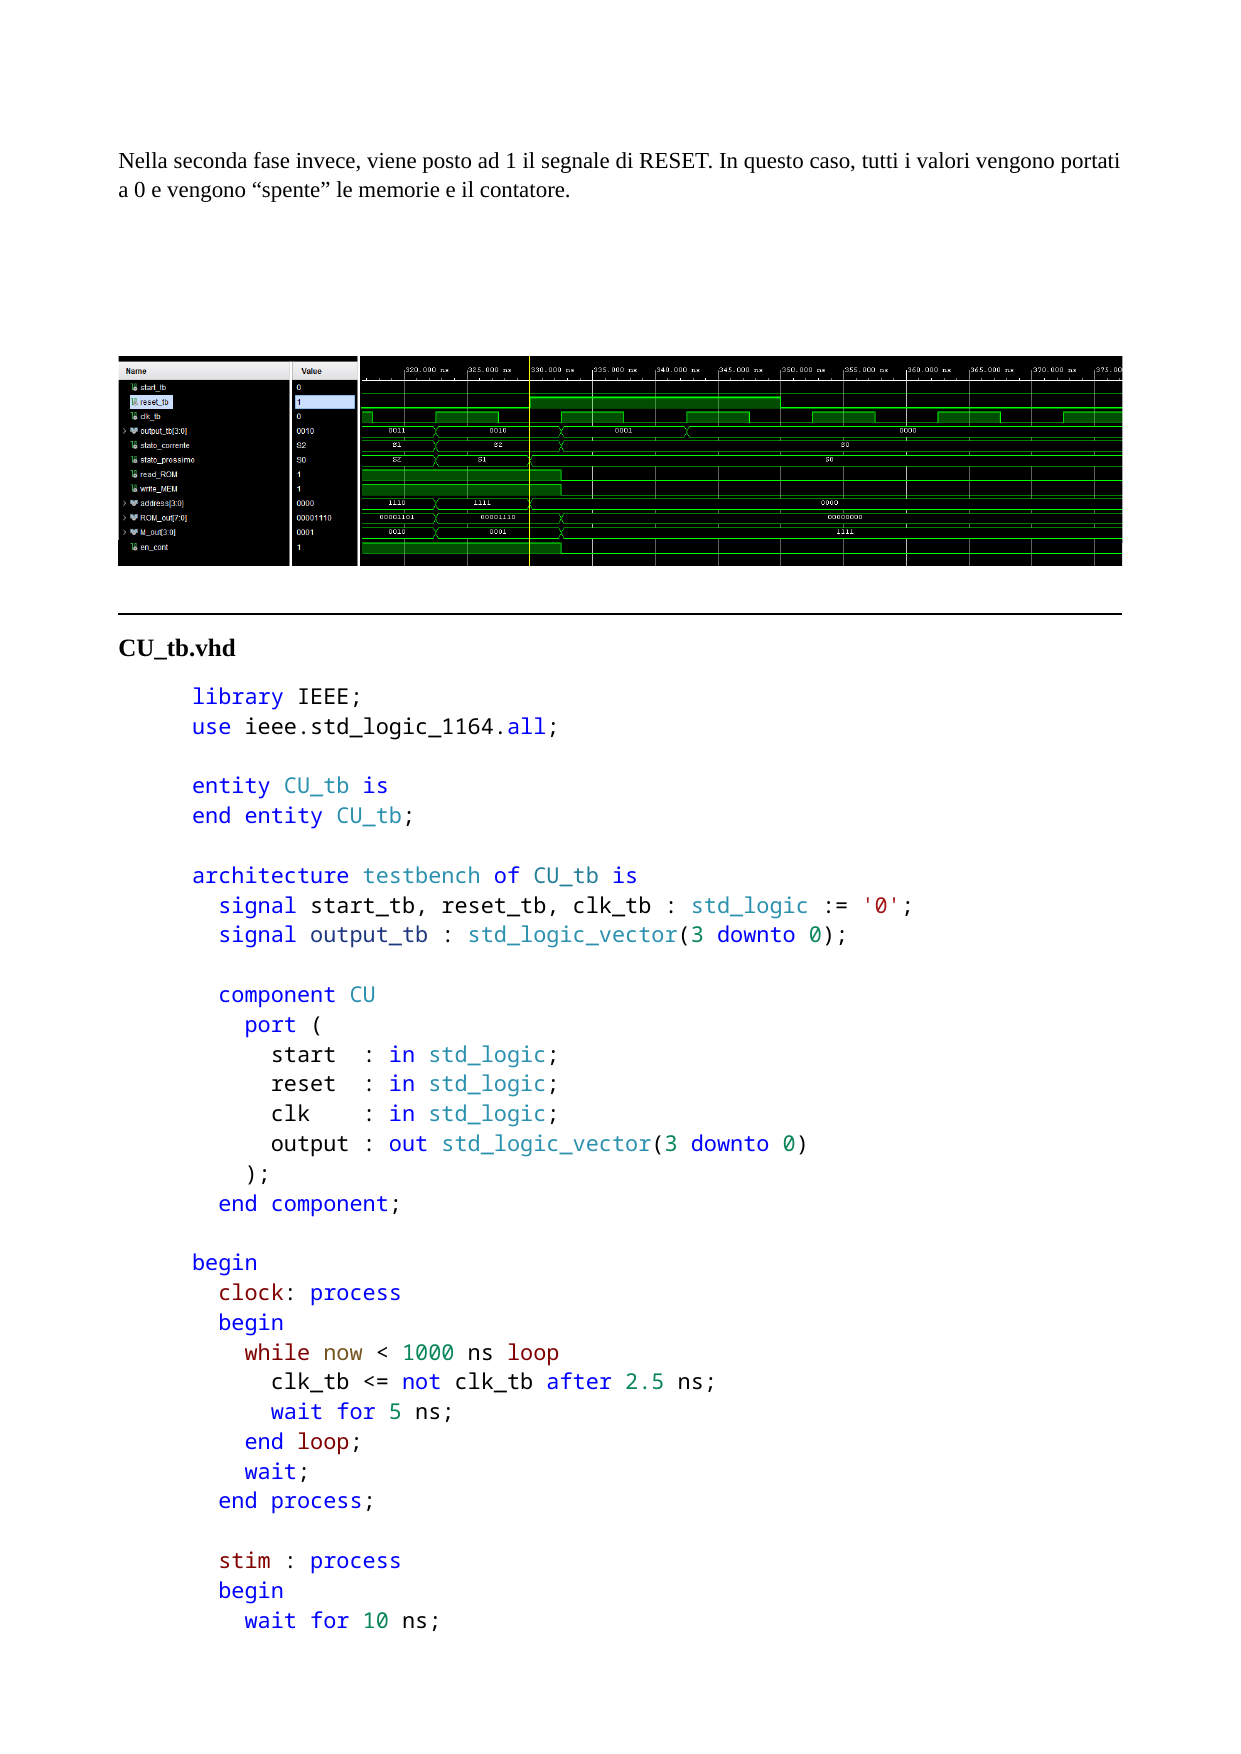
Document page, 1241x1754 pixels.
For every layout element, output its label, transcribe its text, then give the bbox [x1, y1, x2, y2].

text start : in std_logic; [192, 1039, 1122, 1068]
text architecture testbench of CU_tb is [192, 860, 1122, 890]
text wait; [192, 1456, 1122, 1486]
text wait for 10 ns; [192, 1605, 1122, 1634]
text signal output_tb : std_logic_vector(3 downto 0); [192, 919, 1122, 949]
text clock: process [192, 1277, 1122, 1307]
text ); [192, 1158, 1122, 1188]
text entity CU_tb is [192, 771, 1122, 800]
text end loop; [192, 1426, 1122, 1456]
picture [118, 356, 1123, 566]
text CU_tb.vhd [118, 633, 1122, 662]
text stim : process [192, 1545, 1122, 1575]
text use ieee.std_logic_1164.all; [192, 711, 1122, 741]
text clk : in std_logic; [192, 1098, 1122, 1128]
text reset : in std_logic; [192, 1068, 1122, 1098]
text begin [192, 1575, 1122, 1605]
text component CU [192, 979, 1122, 1009]
text while now < 1000 ns loop [192, 1337, 1122, 1366]
text end component; [192, 1188, 1122, 1217]
text port ( [192, 1009, 1122, 1039]
text begin [192, 1247, 1122, 1277]
text wait for 5 ns; [192, 1396, 1122, 1426]
text Nella seconda fase invece, viene posto ad 1 il segnale di RESET. In questo caso, tutti i valori vengono portati a 0 e vengono “spente” le memorie e il contatore. [118, 148, 1122, 202]
text end process; [192, 1486, 1122, 1515]
text begin [192, 1307, 1122, 1337]
text clk_tb <= not clk_tb after 2.5 ns; [192, 1366, 1122, 1396]
text end entity CU_tb; [192, 800, 1122, 830]
text signal start_tb, reset_tb, clk_tb : std_logic := '0'; [192, 890, 1122, 919]
text library IEEE; [192, 681, 1122, 711]
text output : out std_logic_vector(3 downto 0) [192, 1128, 1122, 1158]
